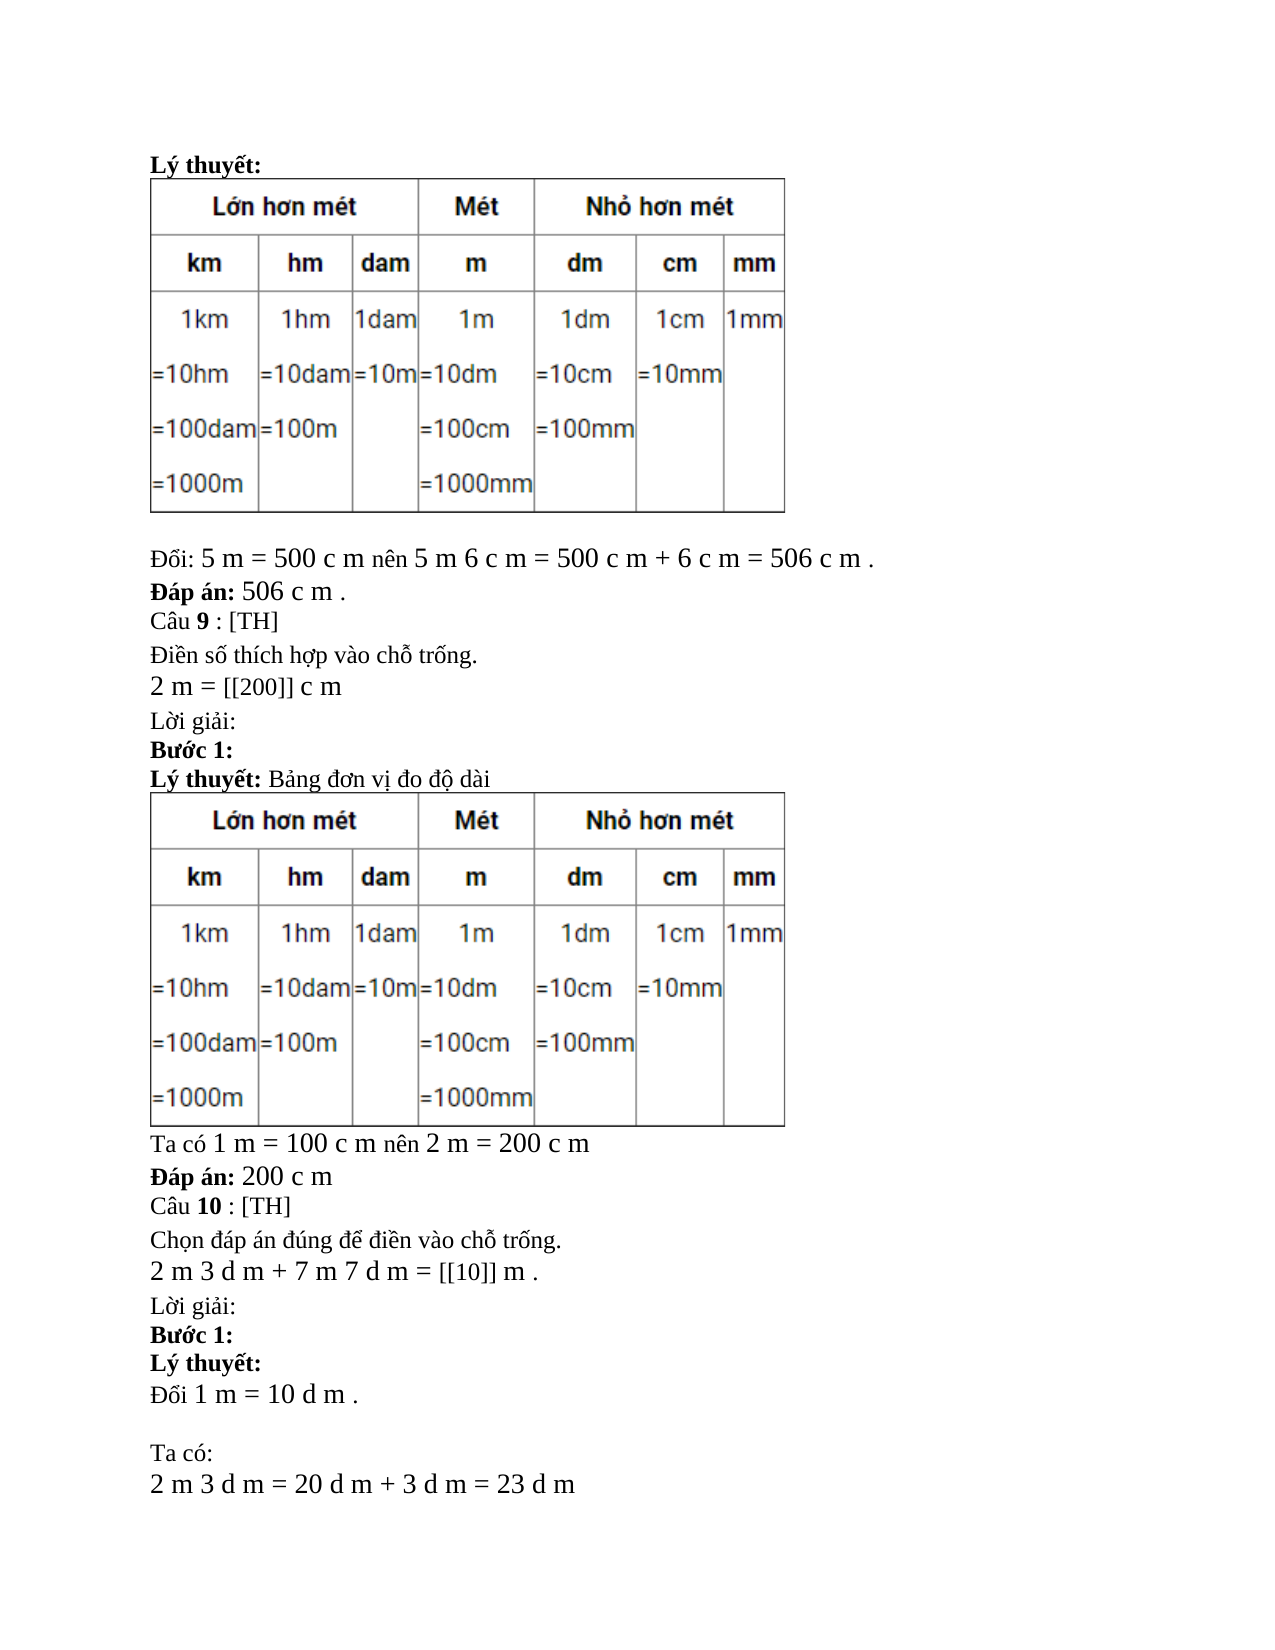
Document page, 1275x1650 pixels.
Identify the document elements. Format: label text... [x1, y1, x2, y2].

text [150, 1348, 1125, 1499]
text Điền số thích hợp vào chỗ trống. 2 m = [[200]] c m [150, 640, 1125, 701]
text Câu 9 : [TH] [150, 606, 1125, 635]
picture [150, 178, 786, 513]
text Câu 10 : [TH] [150, 1191, 1125, 1220]
text Chọn đáp án đúng để điền vào chỗ trống. 2 m 3 d m + 7 m 7 d m = [[10]] m . [150, 1225, 1125, 1286]
picture [150, 792, 786, 1127]
text Lời giải: [150, 1291, 1125, 1320]
text Bước 1: [150, 1320, 1125, 1348]
text Bước 1: [150, 735, 1125, 764]
text Lời giải: [150, 706, 1125, 735]
